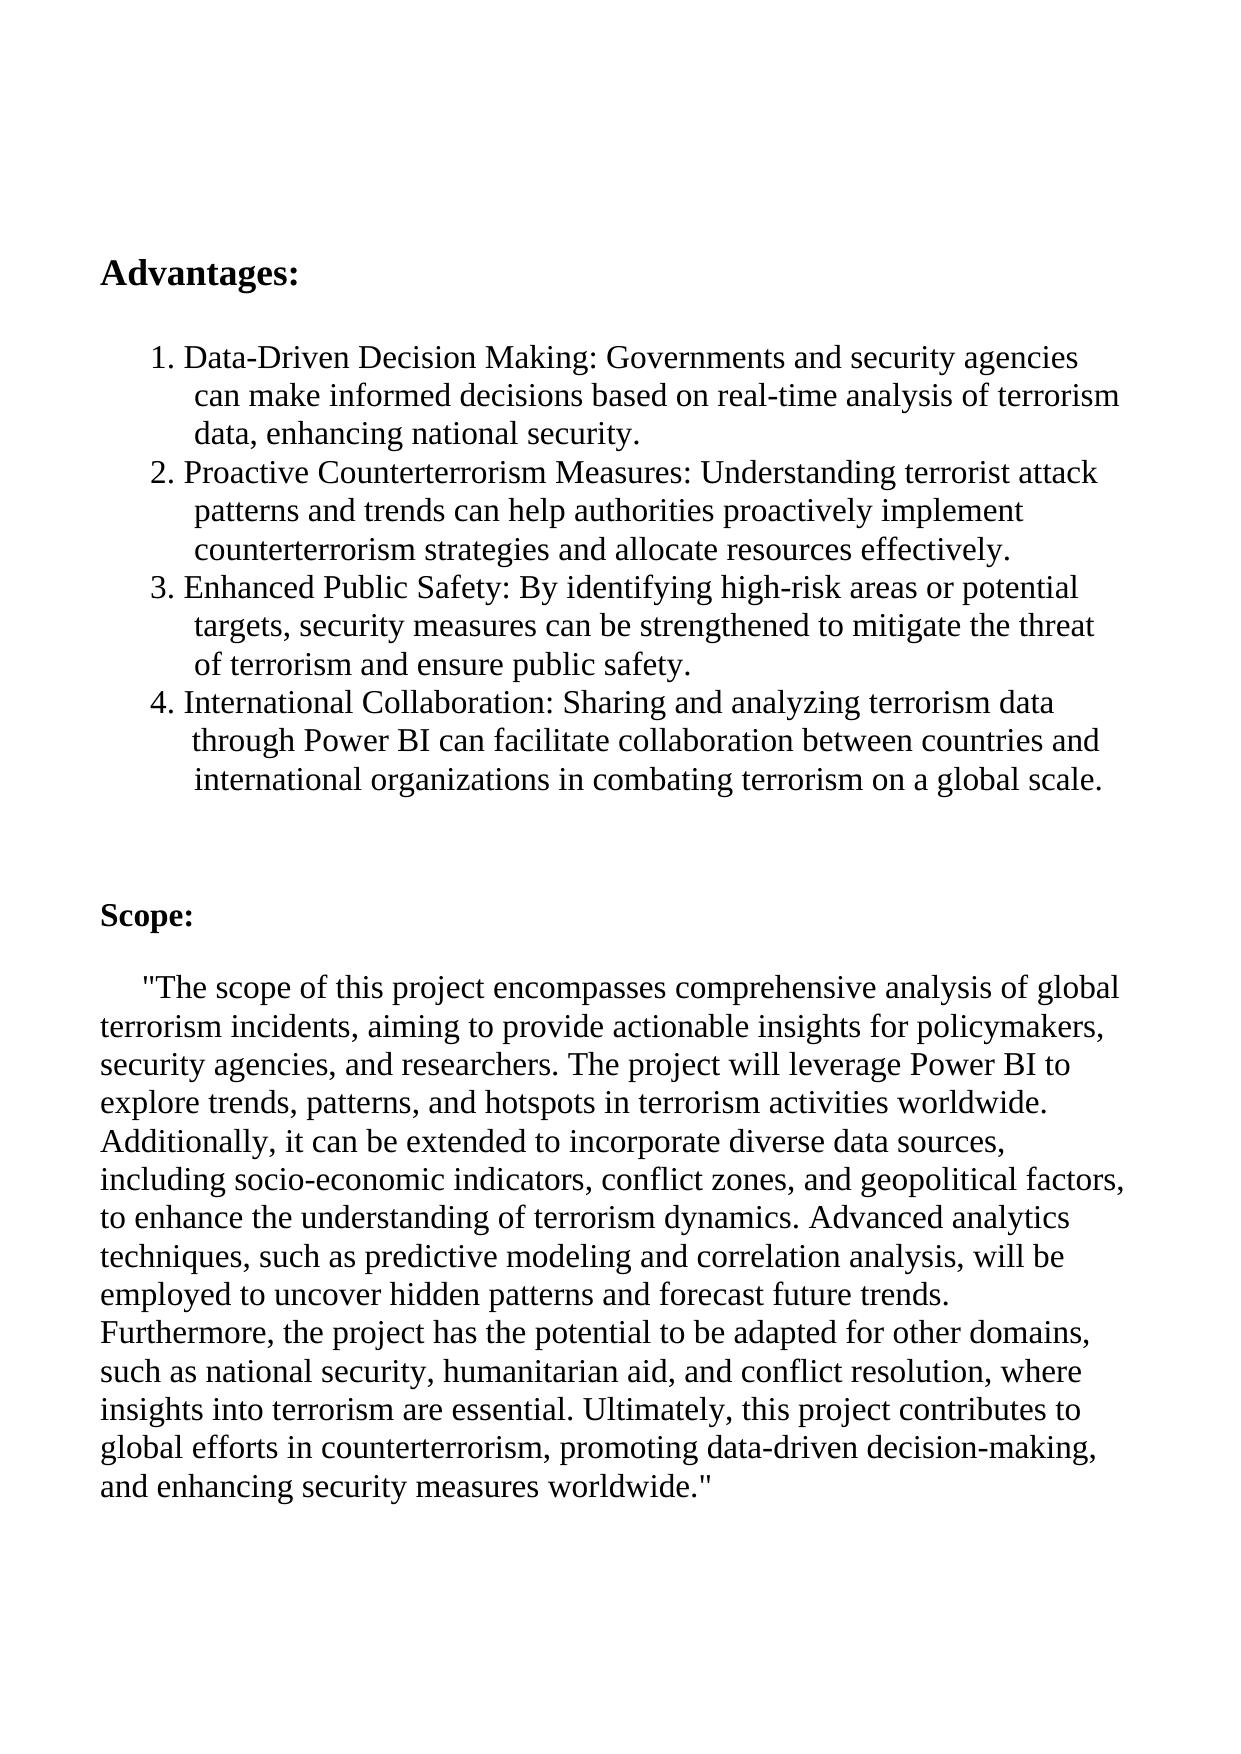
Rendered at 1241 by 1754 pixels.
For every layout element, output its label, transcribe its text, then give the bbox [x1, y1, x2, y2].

subtitle 2. Proactive Counterterrorism Measures: Understanding terrorist attack patterns and trends can help authorities proactively implement counterterrorism strategies and allocate resources effectively. [150, 452, 1126, 567]
subtitle 1. Data-Driven Decision Making: Governments and security agencies can make informed decisions based on real-time analysis of terrorism data, enhancing national security. [150, 337, 1126, 452]
subtitle Scope: [100, 896, 1126, 934]
subtitle 3. Enhanced Public Safety: By identifying high-risk areas or potential targets, security measures can be strengthened to mitigate the threat of terrorism and ensure public safety. [150, 567, 1126, 682]
subtitle through Power BI can facilitate collaboration between countries and international organizations in combating terrorism on a global scale. [150, 721, 1126, 797]
subtitle 4. International Collaboration: Sharing and analyzing terrorism data [150, 682, 1126, 721]
subtitle "The scope of this project encompasses comprehensive analysis of global terrorism incidents, aiming to provide actionable insights for policymakers, security agencies, and researchers. The project will leverage Power BI to explore trends, patterns, and hotspots in terrorism activities worldwide. Additionally, it can be extended to incorporate diverse data sources, including socio-economic indicators, conflict zones, and geopolitical factors, to enhance the understanding of terrorism dynamics. Advanced analytics techniques, such as predictive modeling and correlation analysis, will be employed to uncover hidden patterns and forecast future trends. Furthermore, the project has the potential to be adapted for other domains, such as national security, humanitarian aid, and conflict resolution, where insights into terrorism are essential. Ultimately, this project contributes to global efforts in counterterrorism, promoting data-driven decision-making, and enhancing security measures worldwide." [100, 968, 1126, 1504]
subtitle Advantages: [100, 251, 1126, 294]
